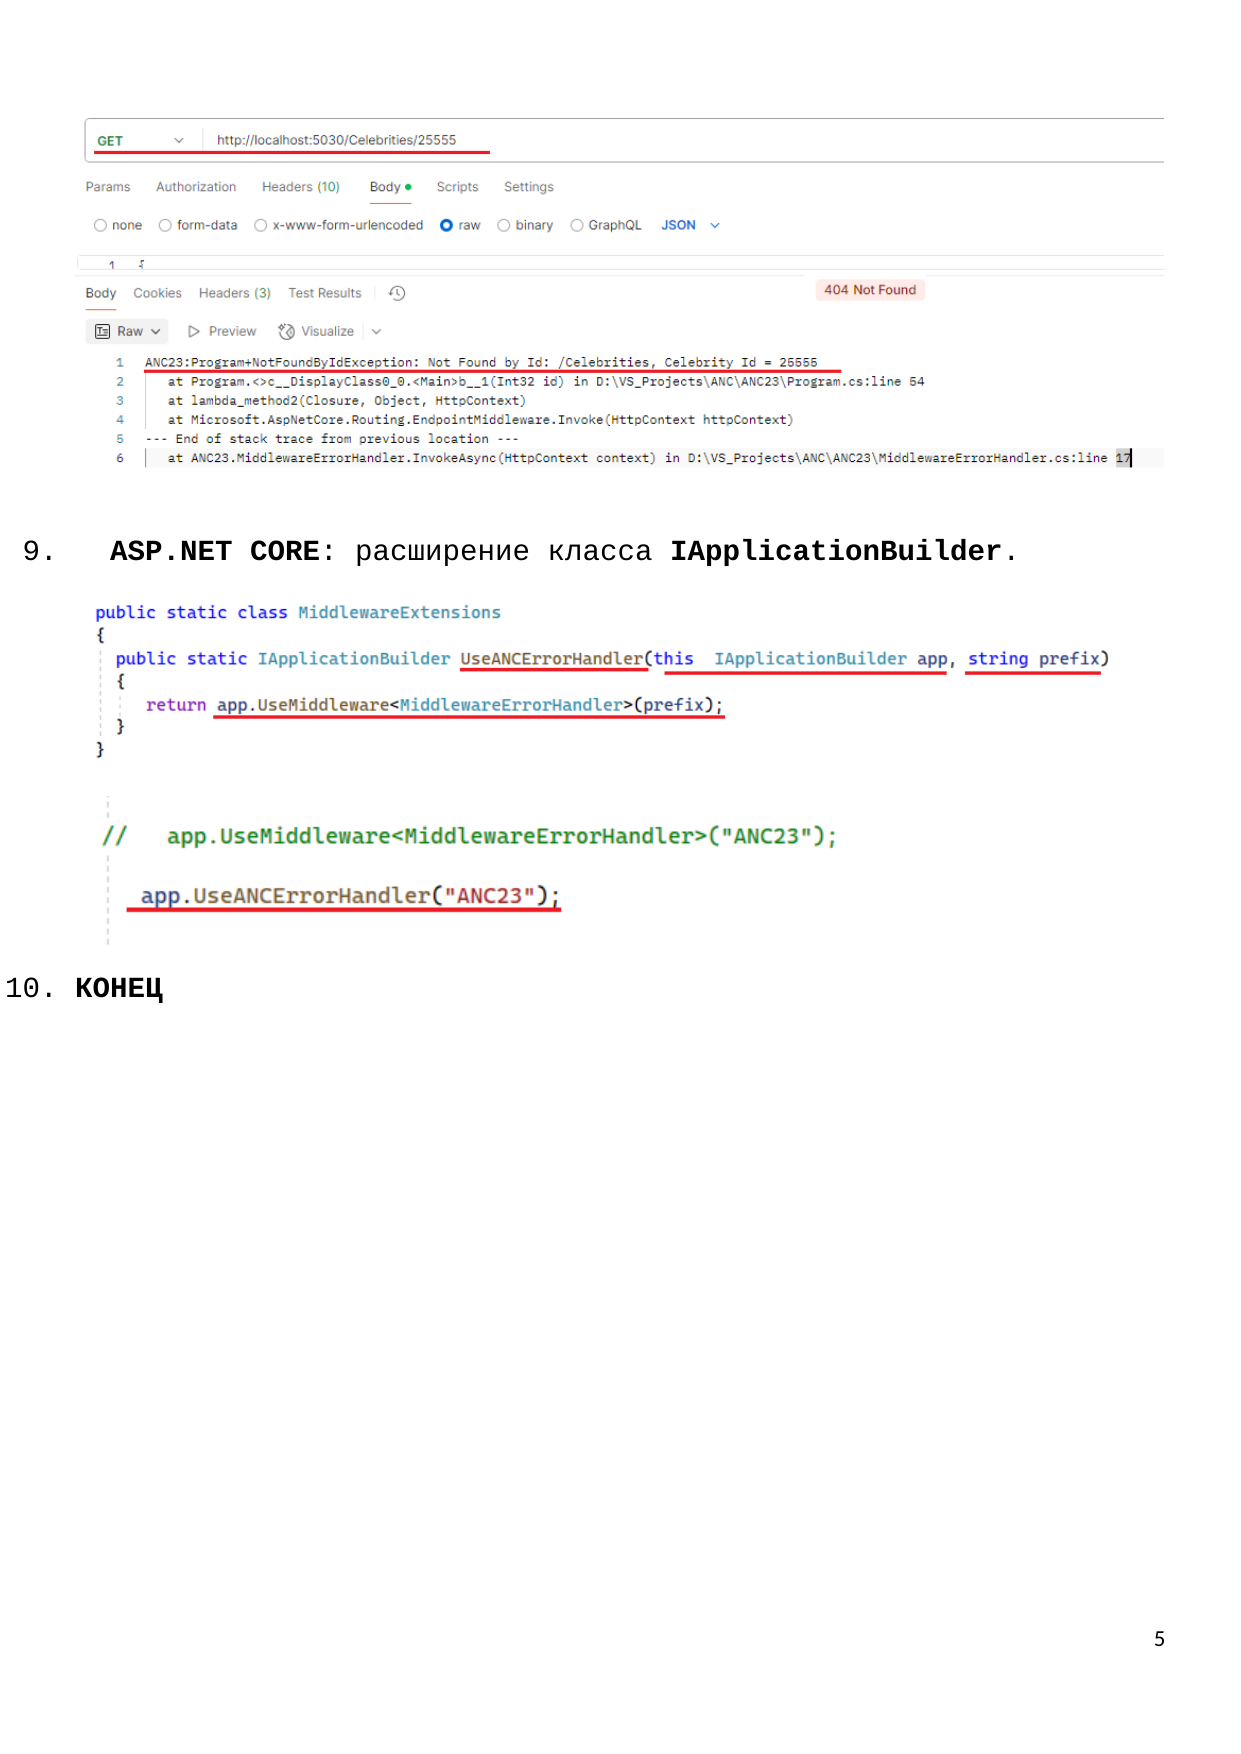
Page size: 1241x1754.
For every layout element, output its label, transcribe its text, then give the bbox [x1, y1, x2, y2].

picture [75, 796, 1164, 948]
picture [75, 594, 1164, 772]
list ASP.NET CORE: расширение класса IApplicationBuilder. [75, 536, 1165, 569]
list КОНЕЦ [75, 973, 1165, 1006]
picture [75, 101, 1164, 494]
